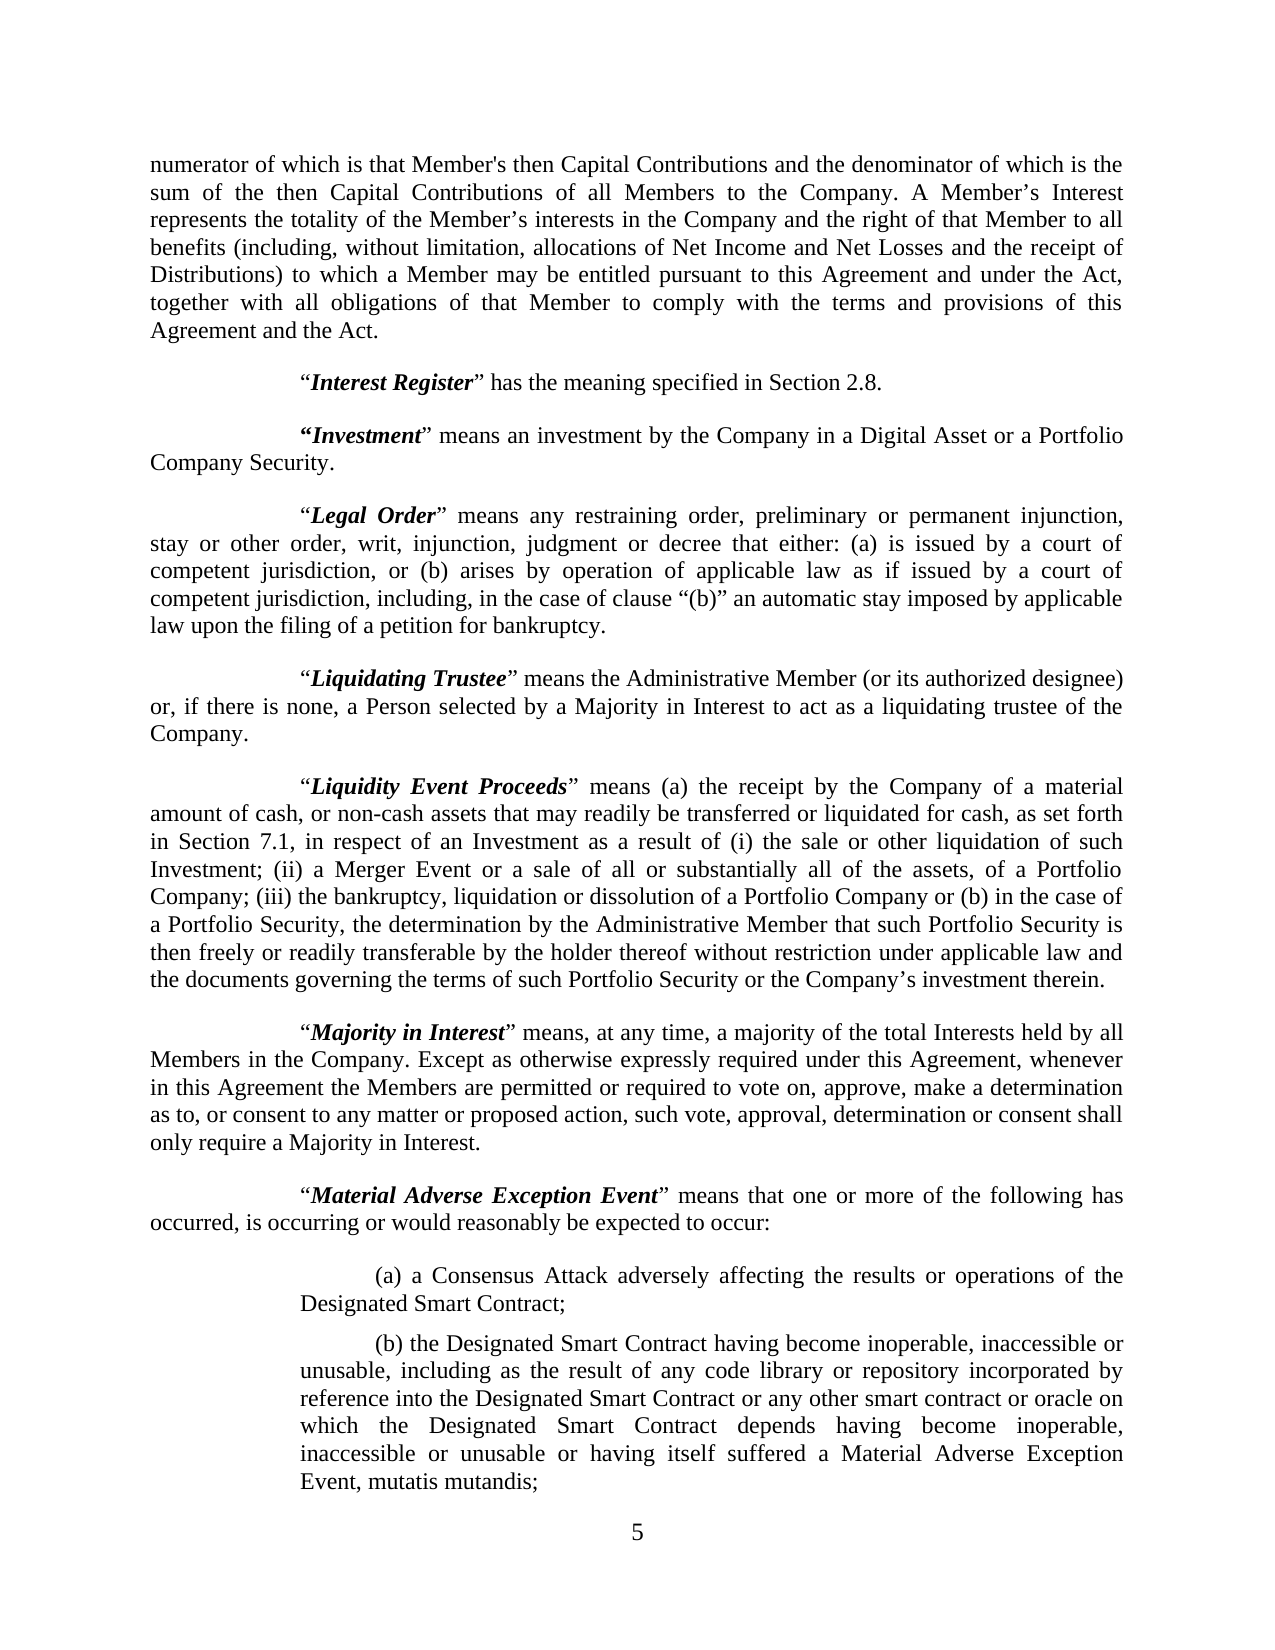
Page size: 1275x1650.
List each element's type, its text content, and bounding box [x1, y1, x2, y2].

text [150, 150, 1125, 343]
text “Legal Order” means any restraining order, preliminary or permanent injunction, stay or other order, writ, injunction, judgment or decree that either: (a) is issued by a court of competent jurisdiction, or (b) arises by operation of applicable law as if issued by a court of competent jurisdiction, including, in the case of clause “(b)” an automatic stay imposed by applicable law upon the filing of a petition for bankruptcy. [150, 501, 1125, 639]
text (b) the Designated Smart Contract having become inoperable, inaccessible or unusable, including as the result of any code library or repository incorporated by reference into the Designated Smart Contract or any other smart contract or oracle on which the Designated Smart Contract depends having become inoperable, inaccessible or unusable or having itself suffered a Material Adverse Exception Event, mutatis mutandis; [300, 1329, 1125, 1494]
text (a) a Consensus Attack adversely affecting the results or operations of the Designated Smart Contract; [300, 1261, 1125, 1316]
text “Liquidating Trustee” means the Administrative Member (or its authorized designee) or, if there is none, a Person selected by a Majority in Interest to act as a liquidating trustee of the Company. [150, 664, 1125, 747]
text “Liquidity Event Proceeds” means (a) the receipt by the Company of a material amount of cash, or non-cash assets that may readily be transferred or liquidated for cash, as set forth in Section 7.1, in respect of an Investment as a result of (i) the sale or other liquidation of such Investment; (ii) a Merger Event or a sale of all or substantially all of the assets, of a Portfolio Company; (iii) the bankruptcy, liquidation or dissolution of a Portfolio Company or (b) in the case of a Portfolio Security, the determination by the Administrative Member that such Portfolio Security is then freely or readily transferable by the holder thereof without restriction under applicable law and the documents governing the terms of such Portfolio Security or the Company’s investment therein. [150, 772, 1125, 993]
text “Interest Register” has the meaning specified in Section 2.8. [150, 368, 1125, 396]
text “Investment” means an investment by the Company in a Digital Asset or a Portfolio Company Security. [150, 421, 1125, 476]
text “Majority in Interest” means, at any time, a majority of the total Interests held by all Members in the Company. Except as otherwise expressly required under this Agreement, whenever in this Agreement the Members are permitted or required to vote on, approve, make a determination as to, or consent to any matter or proposed action, such vote, approval, determination or consent shall only require a Majority in Interest. [150, 1018, 1125, 1156]
text “Material Adverse Exception Event” means that one or more of the following has occurred, is occurring or would reasonably be expected to occur: [150, 1181, 1125, 1236]
